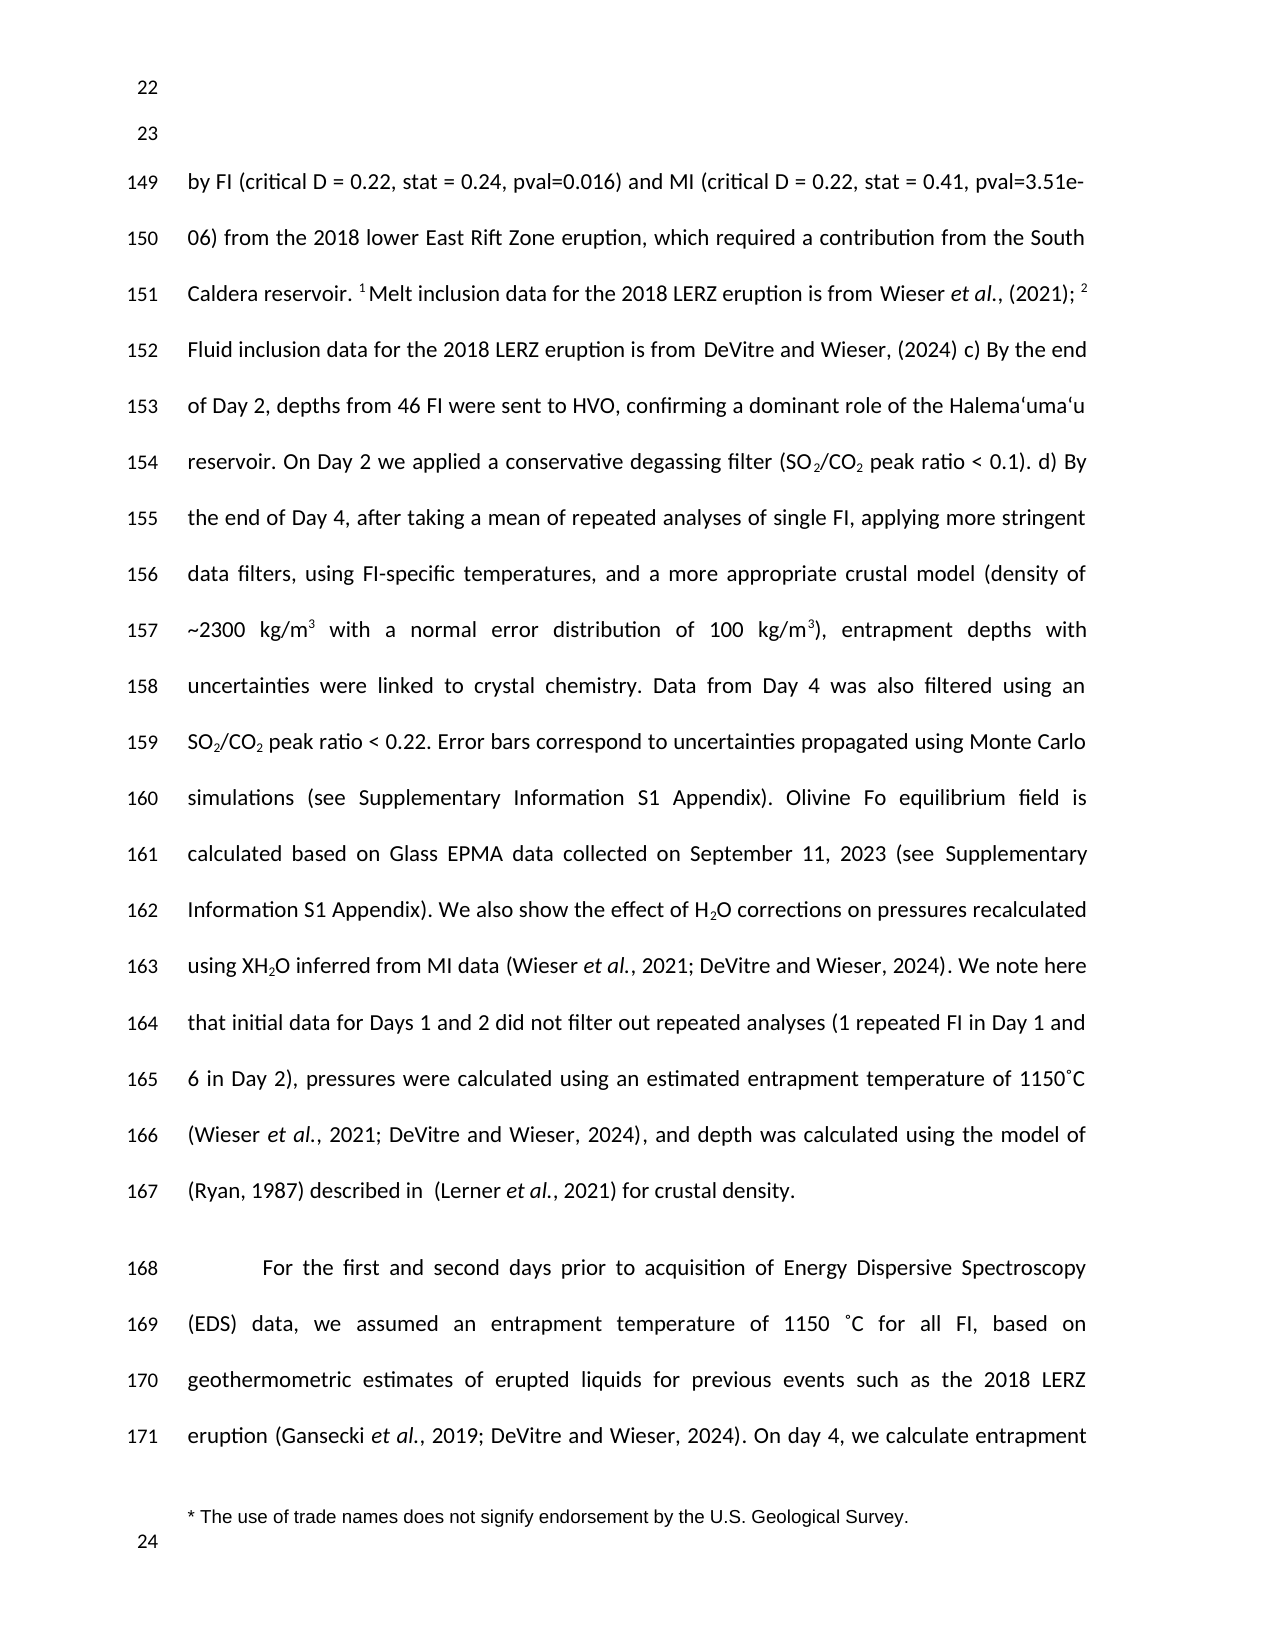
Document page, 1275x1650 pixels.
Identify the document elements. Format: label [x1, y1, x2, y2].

text [187, 167, 1087, 1204]
text [187, 1253, 1087, 1449]
